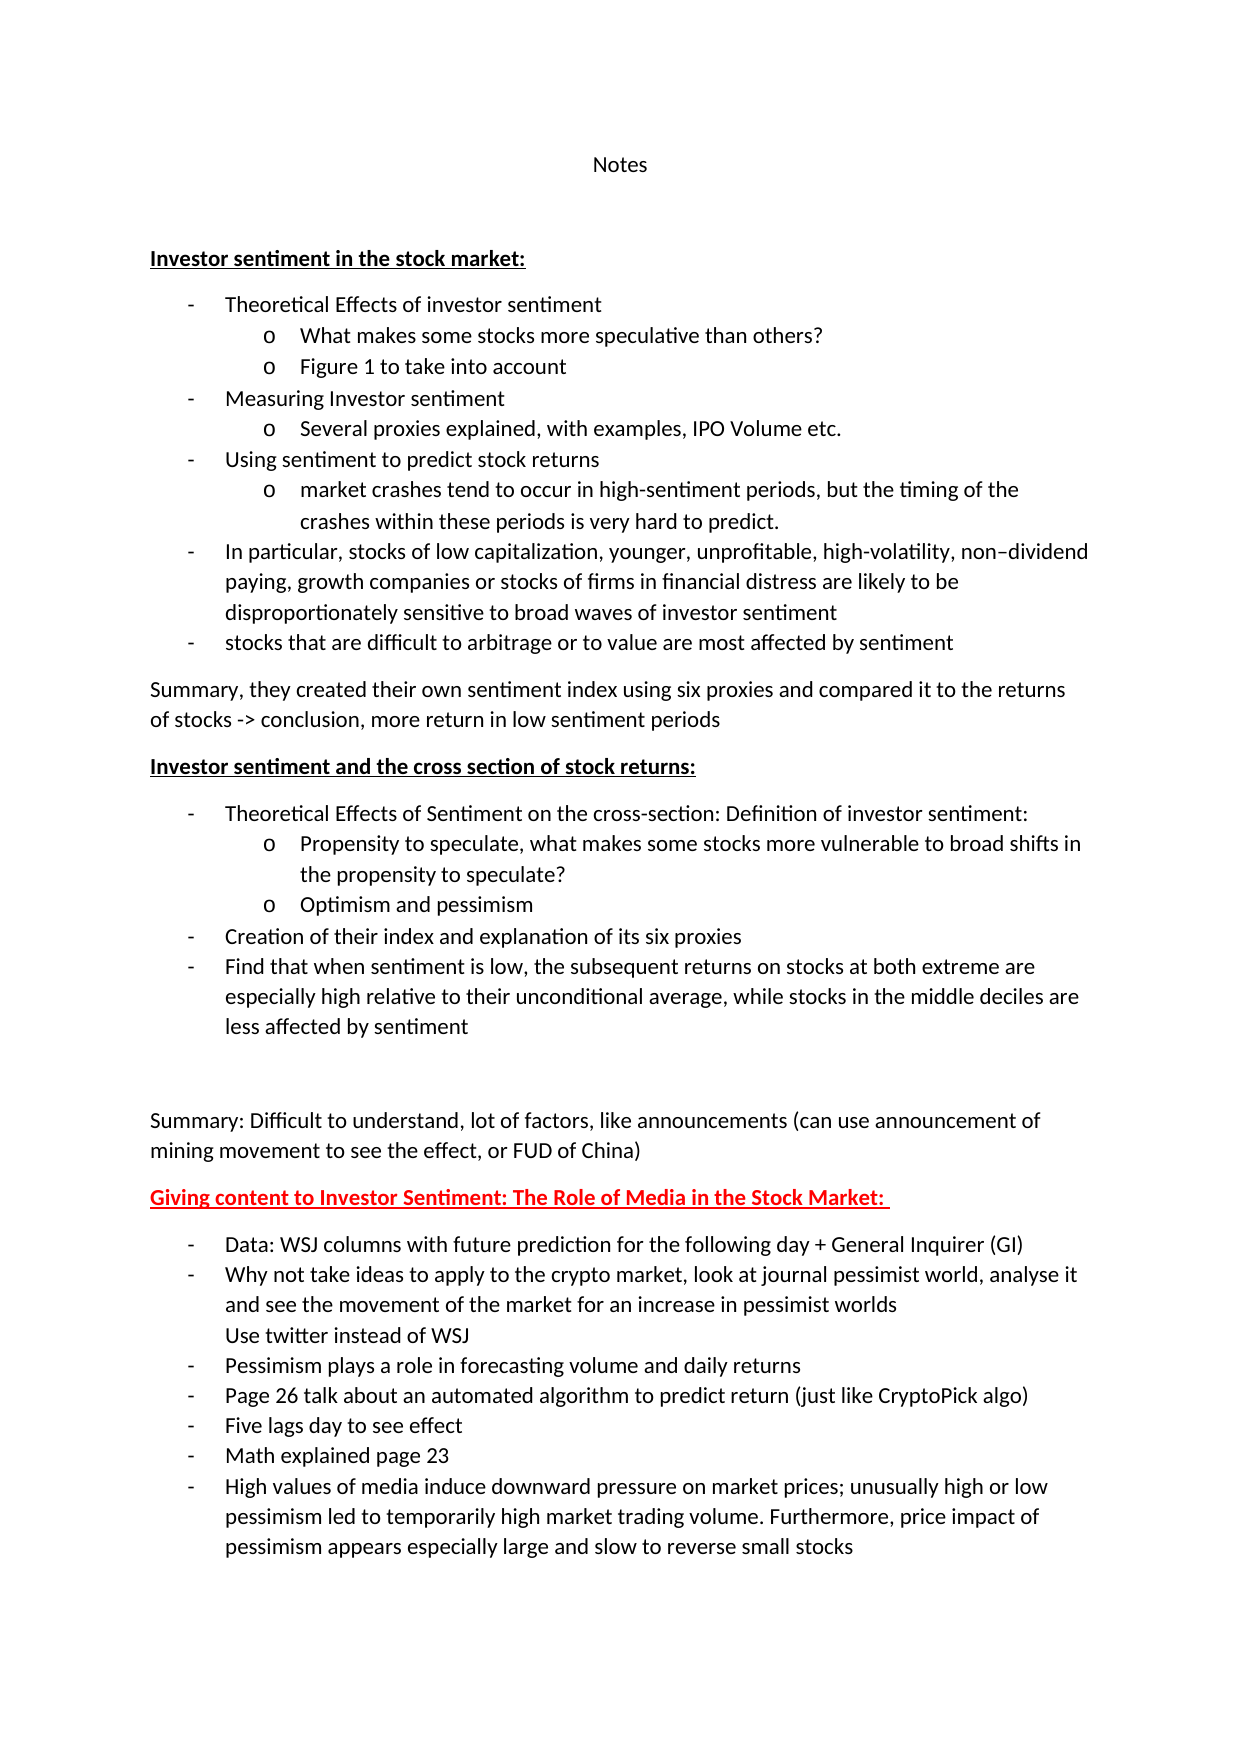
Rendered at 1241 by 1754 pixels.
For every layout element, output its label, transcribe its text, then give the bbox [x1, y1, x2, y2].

list Page 26 talk about an automated algorithm to predict return (just like CryptoPick algo) [187, 1381, 1090, 1409]
list Why not take ideas to apply to the crypto market, look at journal pessimist world, analyse it and see the movement of the market for an increase in pessimist worlds [187, 1260, 1090, 1319]
list Using sentiment to predict stock returns [187, 445, 1090, 473]
list In particular, stocks of low capitalization, younger, unprofitable, high-volatility, non–dividend paying, growth companies or stocks of firms in financial distress are likely to be disproportionately sensitive to broad waves of investor sentiment [187, 537, 1090, 626]
list Optimism and pessimism [262, 890, 1090, 919]
list High values of media induce downward pressure on market prices; unusually high or low pessimism led to temporarily high market trading volume. Furthermore, price impact of pessimism appears especially large and slow to reverse small stocks [187, 1472, 1090, 1560]
text Investor sentiment in the stock market: [150, 244, 1090, 272]
list Figure 1 to take into account [262, 352, 1090, 381]
list Propensity to speculate, what makes some stocks more vulnerable to broad shifts in the propensity to speculate? [262, 829, 1090, 888]
list Five lags day to see effect [187, 1411, 1090, 1439]
list Several proxies explained, with examples, IPO Volume etc. [262, 414, 1090, 443]
list stocks that are difficult to arbitrage or to value are most affected by sentiment [187, 628, 1090, 656]
list market crashes tend to occur in high-sentiment periods, but the timing of the crashes within these periods is very hard to predict. [262, 476, 1090, 535]
list Creation of their index and explanation of its six proxies [187, 922, 1090, 950]
text Investor sentiment and the cross section of stock returns: [150, 752, 1090, 780]
text Giving content to Investor Sentiment: The Role of Media in the Stock Market: [150, 1183, 1090, 1211]
list Find that when sentiment is low, the subsequent returns on stocks at both extreme are especially high relative to their unconditional average, while stocks in the middle deciles are less affected by sentiment [187, 952, 1090, 1041]
text Notes [150, 150, 1090, 178]
list Theoretical Effects of investor sentiment [187, 291, 1090, 319]
list Use twitter instead of WSJ [225, 1321, 1090, 1349]
list Theoretical Effects of Sentiment on the cross-section: Definition of investor sentiment: [187, 799, 1090, 827]
text Summary: Difficult to understand, lot of factors, like announcements (can use announcement of mining movement to see the effect, or FUD of China) [150, 1106, 1090, 1164]
text Summary, they created their own sentiment index using six proxies and compared it to the returns of stocks -> conclusion, more return in low sentiment periods [150, 675, 1090, 733]
list Math explained page 23 [187, 1442, 1090, 1470]
list Data: WSJ columns with future prediction for the following day + General Inquirer (GI) [187, 1230, 1090, 1258]
list What makes some stocks more speculative than others? [262, 321, 1090, 350]
list Pessimism plays a role in forecasting volume and daily returns [187, 1351, 1090, 1379]
list Measuring Investor sentiment [187, 384, 1090, 412]
